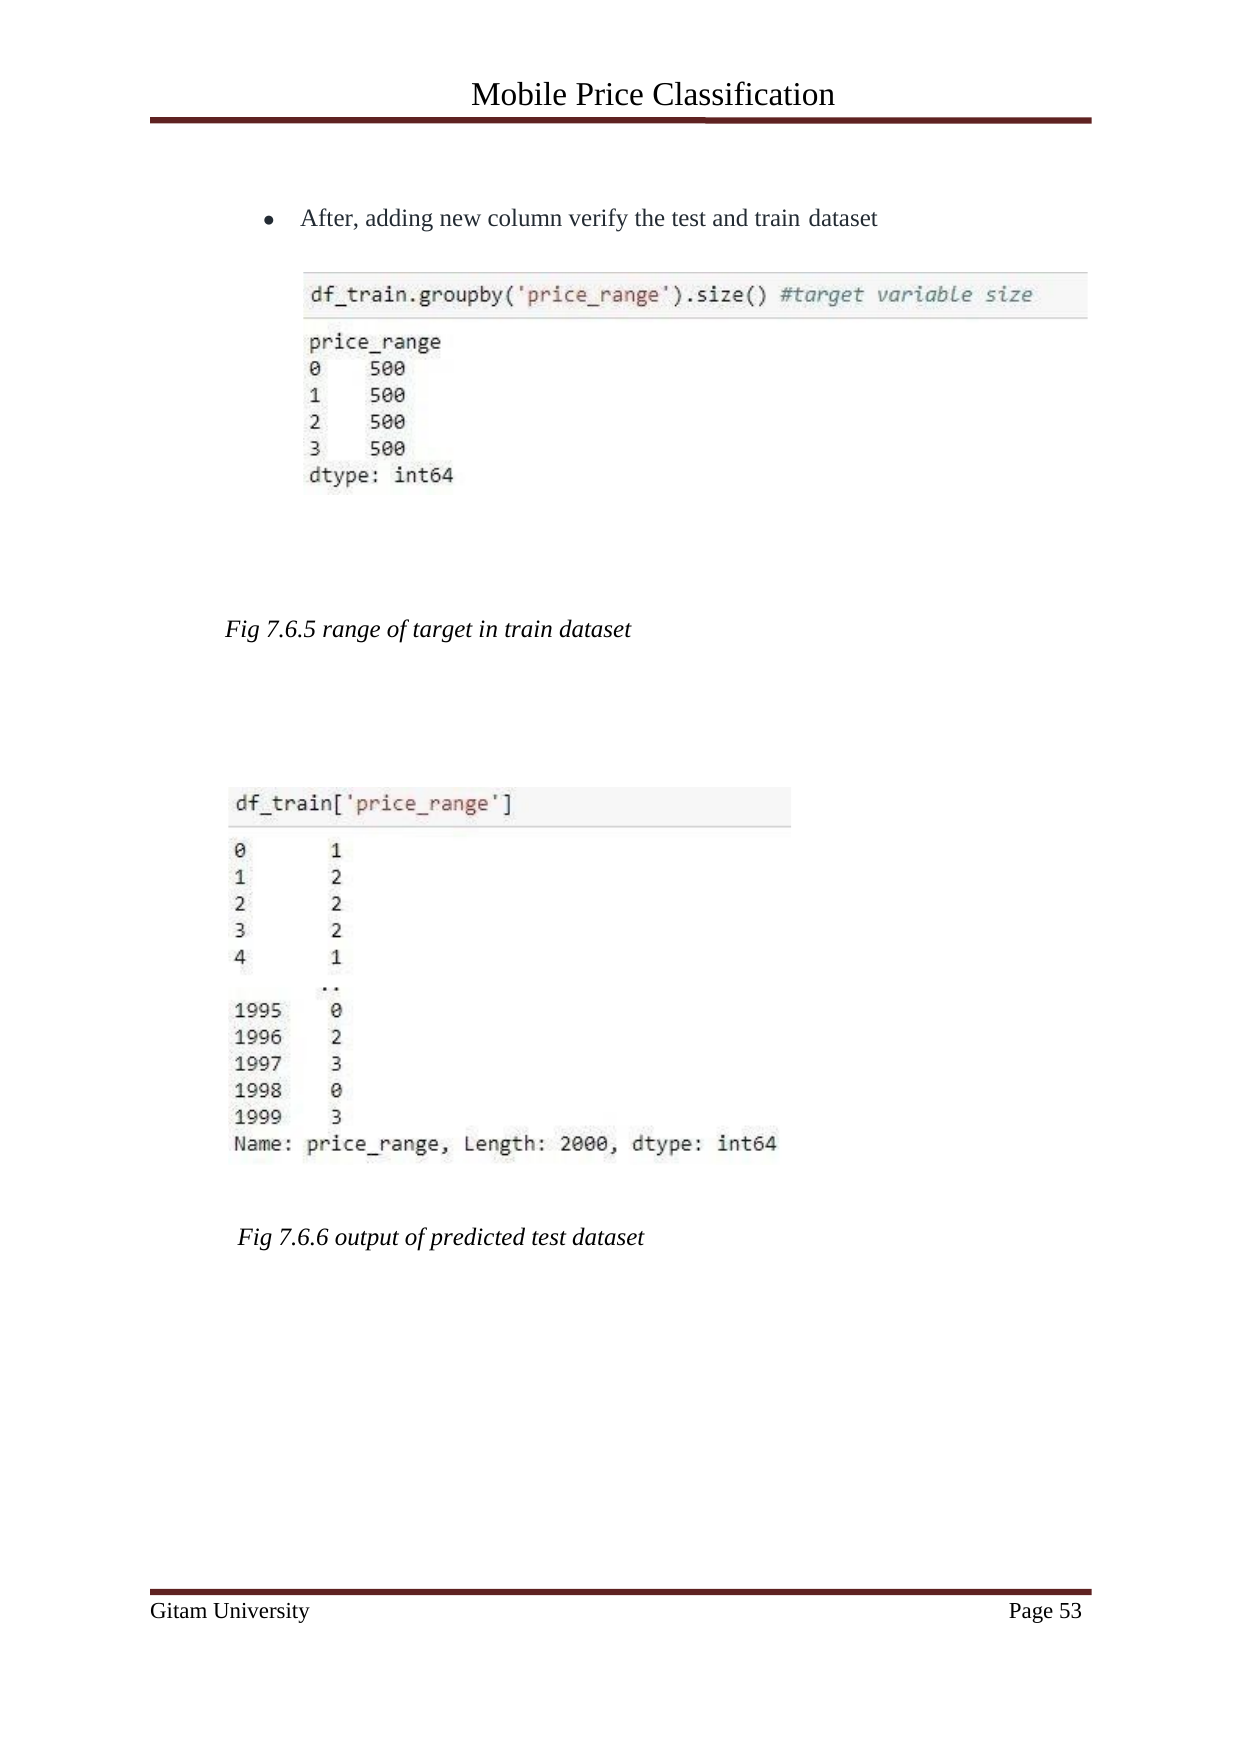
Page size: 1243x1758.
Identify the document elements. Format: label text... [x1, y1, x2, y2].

picture [228, 787, 792, 1165]
list After, adding new column verify the test and train dataset [262, 203, 1222, 232]
text Fig 7.6.5 range of target in train dataset [225, 614, 1222, 643]
picture [303, 272, 1088, 495]
text Fig 7.6.6 output of predicted test dataset [225, 1222, 1222, 1251]
